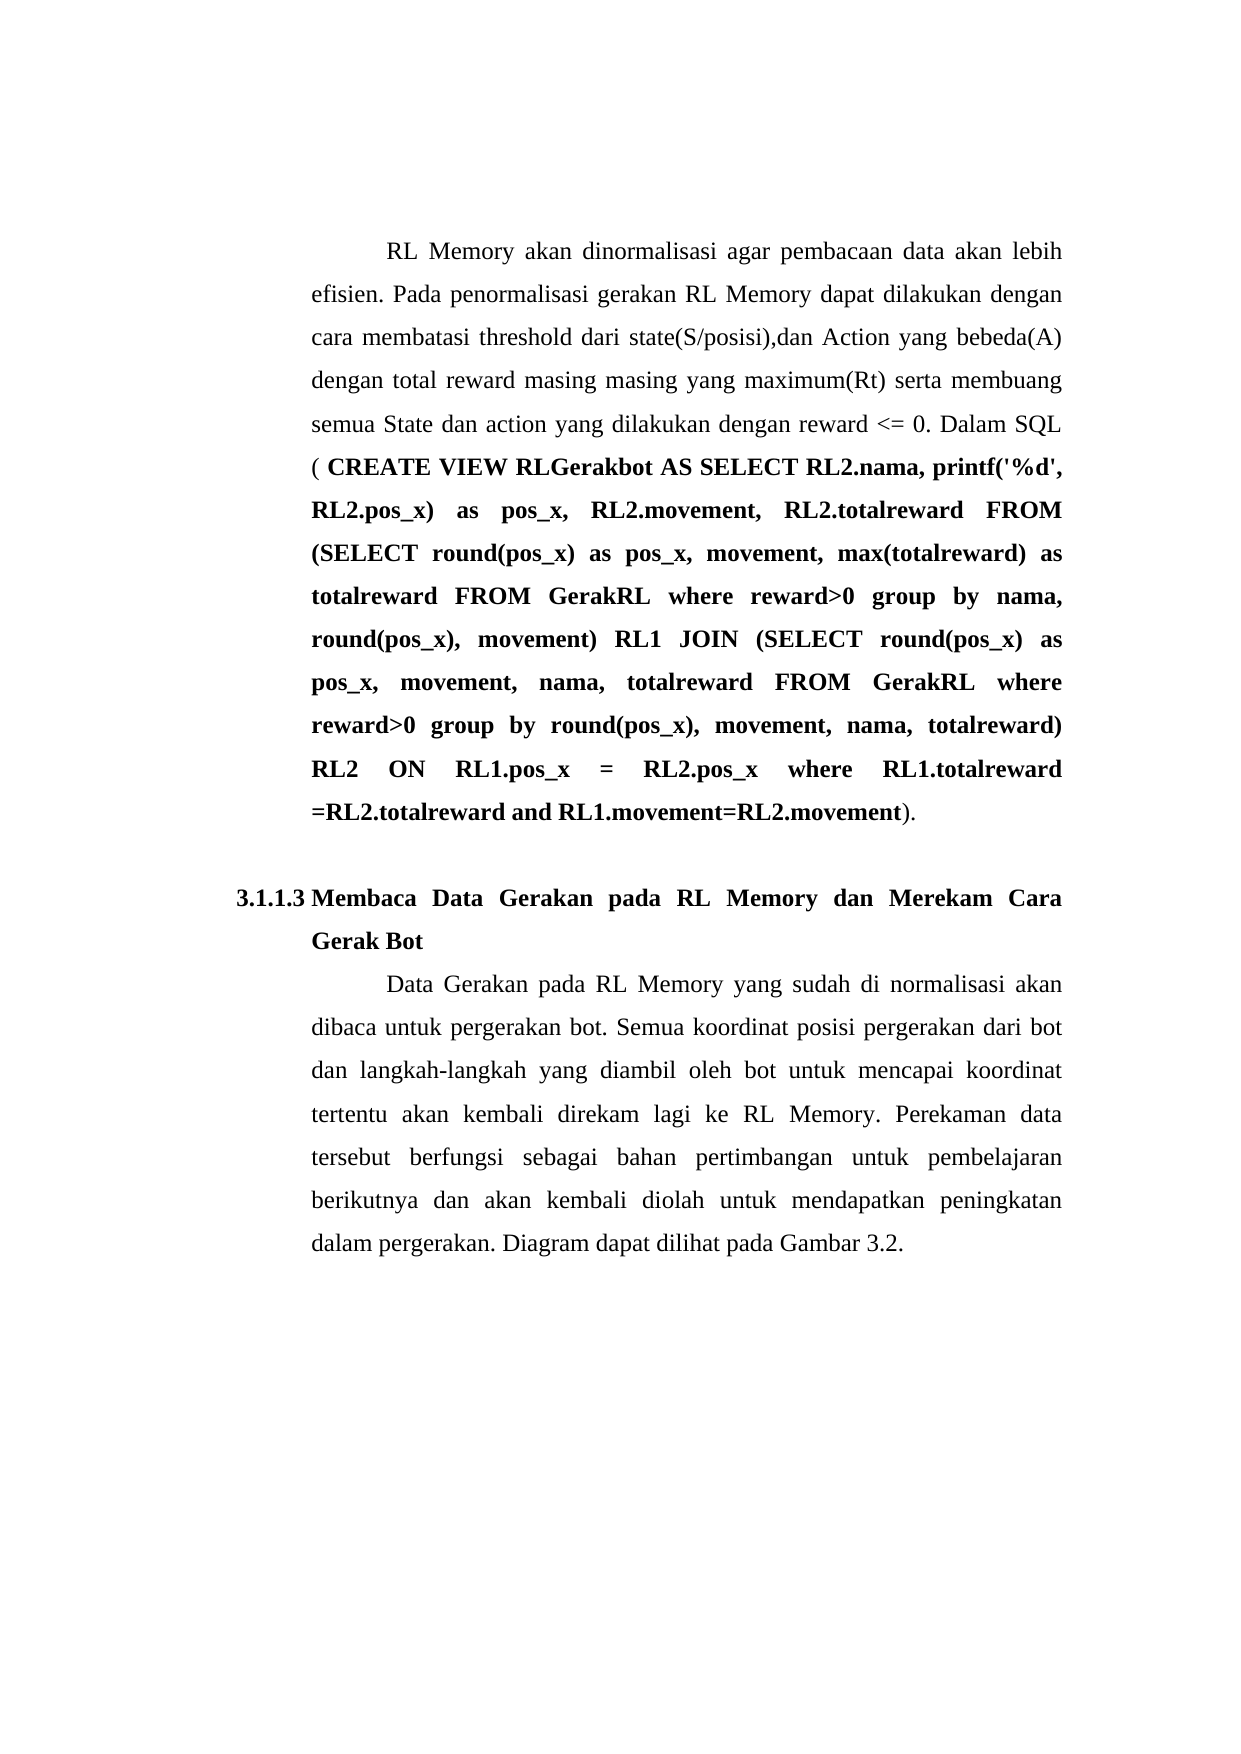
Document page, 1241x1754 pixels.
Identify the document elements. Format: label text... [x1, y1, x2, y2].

list RL Memory akan dinormalisasi agar pembacaan data akan lebih efisien. Pada penormalisasi gerakan RL Memory dapat dilakukan dengan cara membatasi threshold dari state(S/posisi),dan Action yang bebeda(A) dengan total reward masing masing yang maximum(Rt) serta membuang semua State dan action yang dilakukan dengan reward <= 0. Dalam SQL ( CREATE VIEW RLGerakbot AS SELECT RL2.nama, printf('%d', RL2.pos_x) as pos_x, RL2.movement, RL2.totalreward FROM (SELECT round(pos_x) as pos_x, movement, max(totalreward) as totalreward FROM GerakRL where reward>0 group by nama, round(pos_x), movement) RL1 JOIN (SELECT round(pos_x) as pos_x, movement, nama, totalreward FROM GerakRL where reward>0 group by round(pos_x), movement, nama, totalreward) RL2 ON RL1.pos_x = RL2.pos_x where RL1.totalreward =RL2.totalreward and RL1.movement=RL2.movement). [311, 236, 1063, 826]
list Data Gerakan pada RL Memory yang sudah di normalisasi akan dibaca untuk pergerakan bot. Semua koordinat posisi pergerakan dari bot dan langkah-langkah yang diambil oleh bot untuk mencapai koordinat tertentu akan kembali direkam lagi ke RL Memory. Perekaman data tersebut berfungsi sebagai bahan pertimbangan untuk pembelajaran berikutnya dan akan kembali diolah untuk mendapatkan peningkatan dalam pergerakan. Diagram dapat dilihat pada Gambar 3.2. [311, 969, 1063, 1257]
text 3.1.1.3 Membaca Data Gerakan pada RL Memory dan Merekam Cara Gerak Bot [236, 883, 1063, 955]
